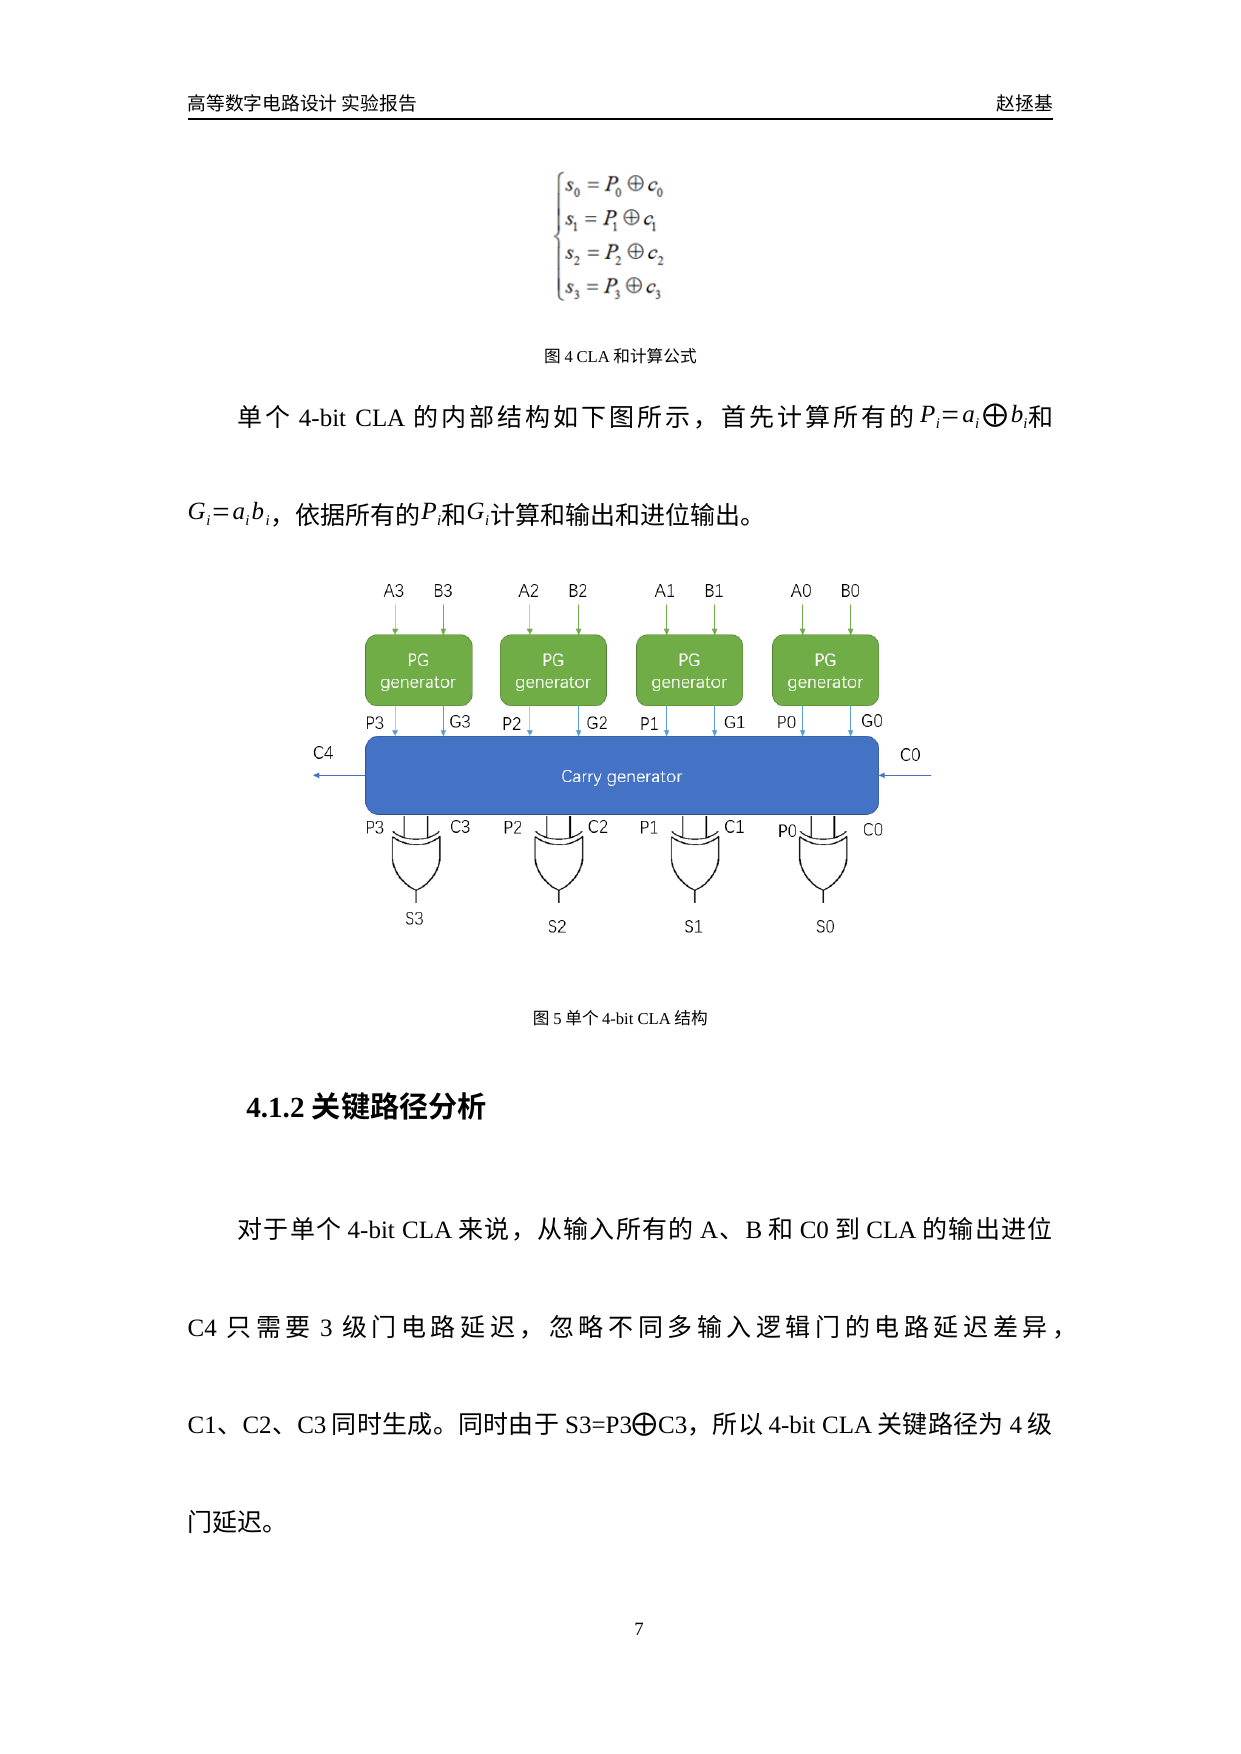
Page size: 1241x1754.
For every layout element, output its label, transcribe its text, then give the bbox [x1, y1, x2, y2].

text 图 5 单个4-bit CLA结构 [187, 1001, 1053, 1033]
text 图 4 CLA 和计算公式 [187, 339, 1053, 371]
text 单个4-bit CLA的内部结构如下图所示，首先计算所有的和，依据所有的和计算和输出和进位输出。 [187, 383, 1053, 546]
text 对于单个4-bit CLA来说，从输入所有的A、B和C0到CLA的输出进位C4只需要3级门电路延迟，忽略不同多输入逻辑门的电路延迟差异，C1、C2、C3同时生成。同时由于S3=P3C3，所以4-bit CLA关键路径为4级门延迟。 [187, 1196, 1053, 1553]
picture [288, 564, 952, 961]
picture [541, 162, 700, 309]
subtitle 4.1.2 关键路径分析 [187, 1073, 1053, 1138]
